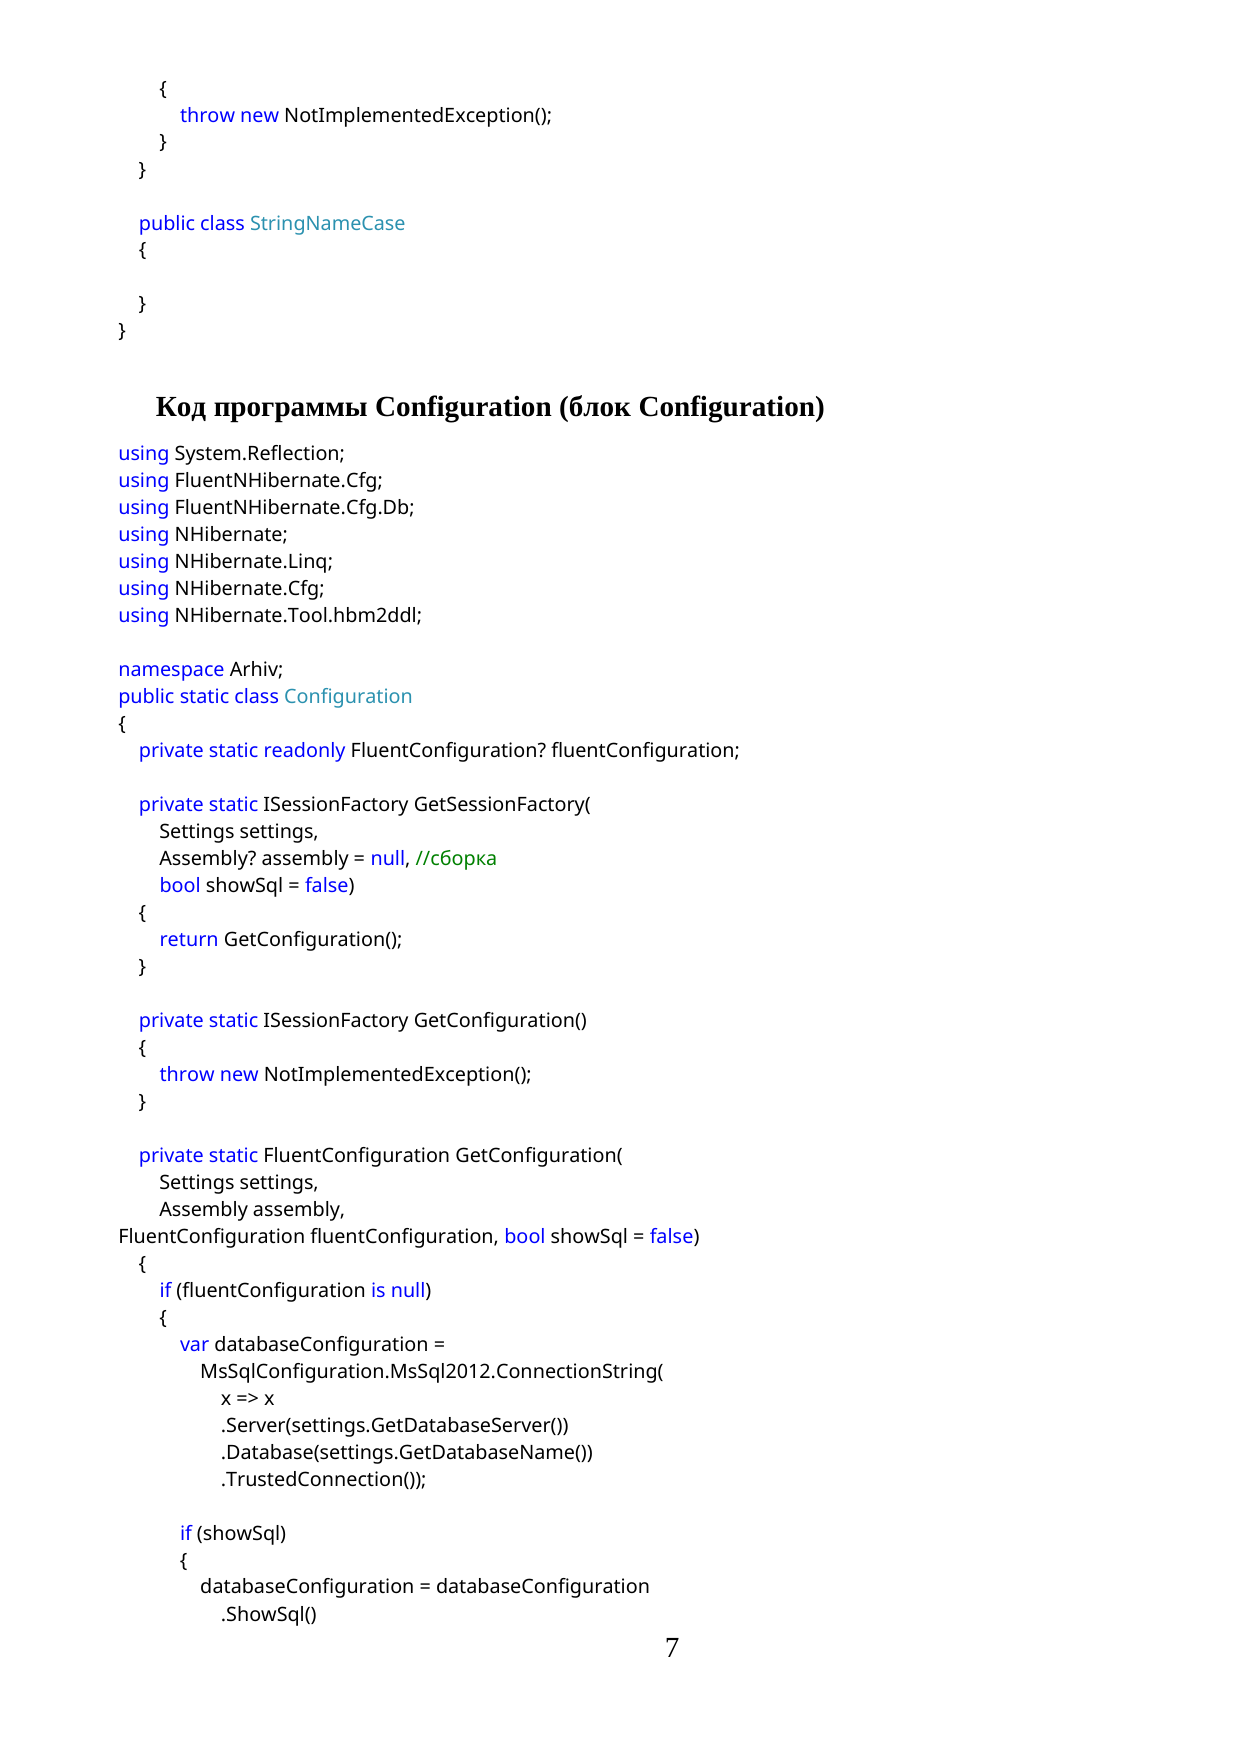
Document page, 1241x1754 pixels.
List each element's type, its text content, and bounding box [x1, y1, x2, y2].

text } [118, 952, 1152, 979]
text private static FluentConfiguration GetConfiguration( [118, 1141, 1152, 1168]
text databaseConfiguration = databaseConfiguration [118, 1573, 1152, 1600]
text using NHibernate; [118, 521, 1152, 548]
text using NHibernate.Linq; [118, 548, 1152, 574]
text if (fluentConfiguration is null) [118, 1276, 1152, 1303]
text using NHibernate.Tool.hbm2ddl; [118, 602, 1152, 628]
text { [118, 1303, 1152, 1330]
text using FluentNHibernate.Cfg.Db; [118, 494, 1152, 521]
text public static class Configuration [118, 682, 1152, 709]
text private static ISessionFactory GetConfiguration() [118, 1006, 1152, 1033]
text Settings settings, [118, 817, 1152, 844]
text { [118, 898, 1152, 925]
text throw new NotImplementedException(); [118, 1060, 1152, 1087]
text { [118, 1546, 1152, 1573]
text FluentConfiguration fluentConfiguration, bool showSql = false) [118, 1222, 1152, 1249]
text public class StringNameCase [118, 209, 1152, 236]
text .TrustedConnection()); [118, 1465, 1152, 1492]
text { [118, 74, 1152, 101]
text } [118, 317, 1152, 344]
text var databaseConfiguration = [118, 1330, 1152, 1357]
text { [118, 1033, 1152, 1060]
text MsSqlConfiguration.MsSql2012.ConnectionString( [118, 1357, 1152, 1384]
text Settings settings, [118, 1168, 1152, 1195]
text { [118, 709, 1152, 736]
text } [118, 1087, 1152, 1114]
text namespace Arhiv; [118, 656, 1152, 682]
text bool showSql = false) [118, 871, 1152, 898]
text } [118, 128, 1152, 155]
text .ShowSql() [118, 1600, 1152, 1627]
text using System.Reflection; [118, 440, 1152, 467]
text private static ISessionFactory GetSessionFactory( [118, 790, 1152, 817]
text { [118, 1249, 1152, 1276]
text .Database(settings.GetDatabaseName()) [118, 1438, 1152, 1465]
text Assembly assembly, [118, 1195, 1152, 1222]
text { [118, 236, 1152, 263]
text .Server(settings.GetDatabaseServer()) [118, 1411, 1152, 1438]
text using NHibernate.Cfg; [118, 574, 1152, 602]
text return GetConfiguration(); [118, 925, 1152, 952]
text } [118, 290, 1152, 317]
text } [118, 155, 1152, 182]
text private static readonly FluentConfiguration? fluentConfiguration; [118, 736, 1152, 763]
text Код программы Configuration (блок Configuration) [156, 389, 1152, 423]
text x => x [118, 1384, 1152, 1411]
text Assembly? assembly = null, //сборка [118, 844, 1152, 871]
text throw new NotImplementedException(); [118, 101, 1152, 128]
text using FluentNHibernate.Cfg; [118, 467, 1152, 494]
text if (showSql) [118, 1519, 1152, 1546]
